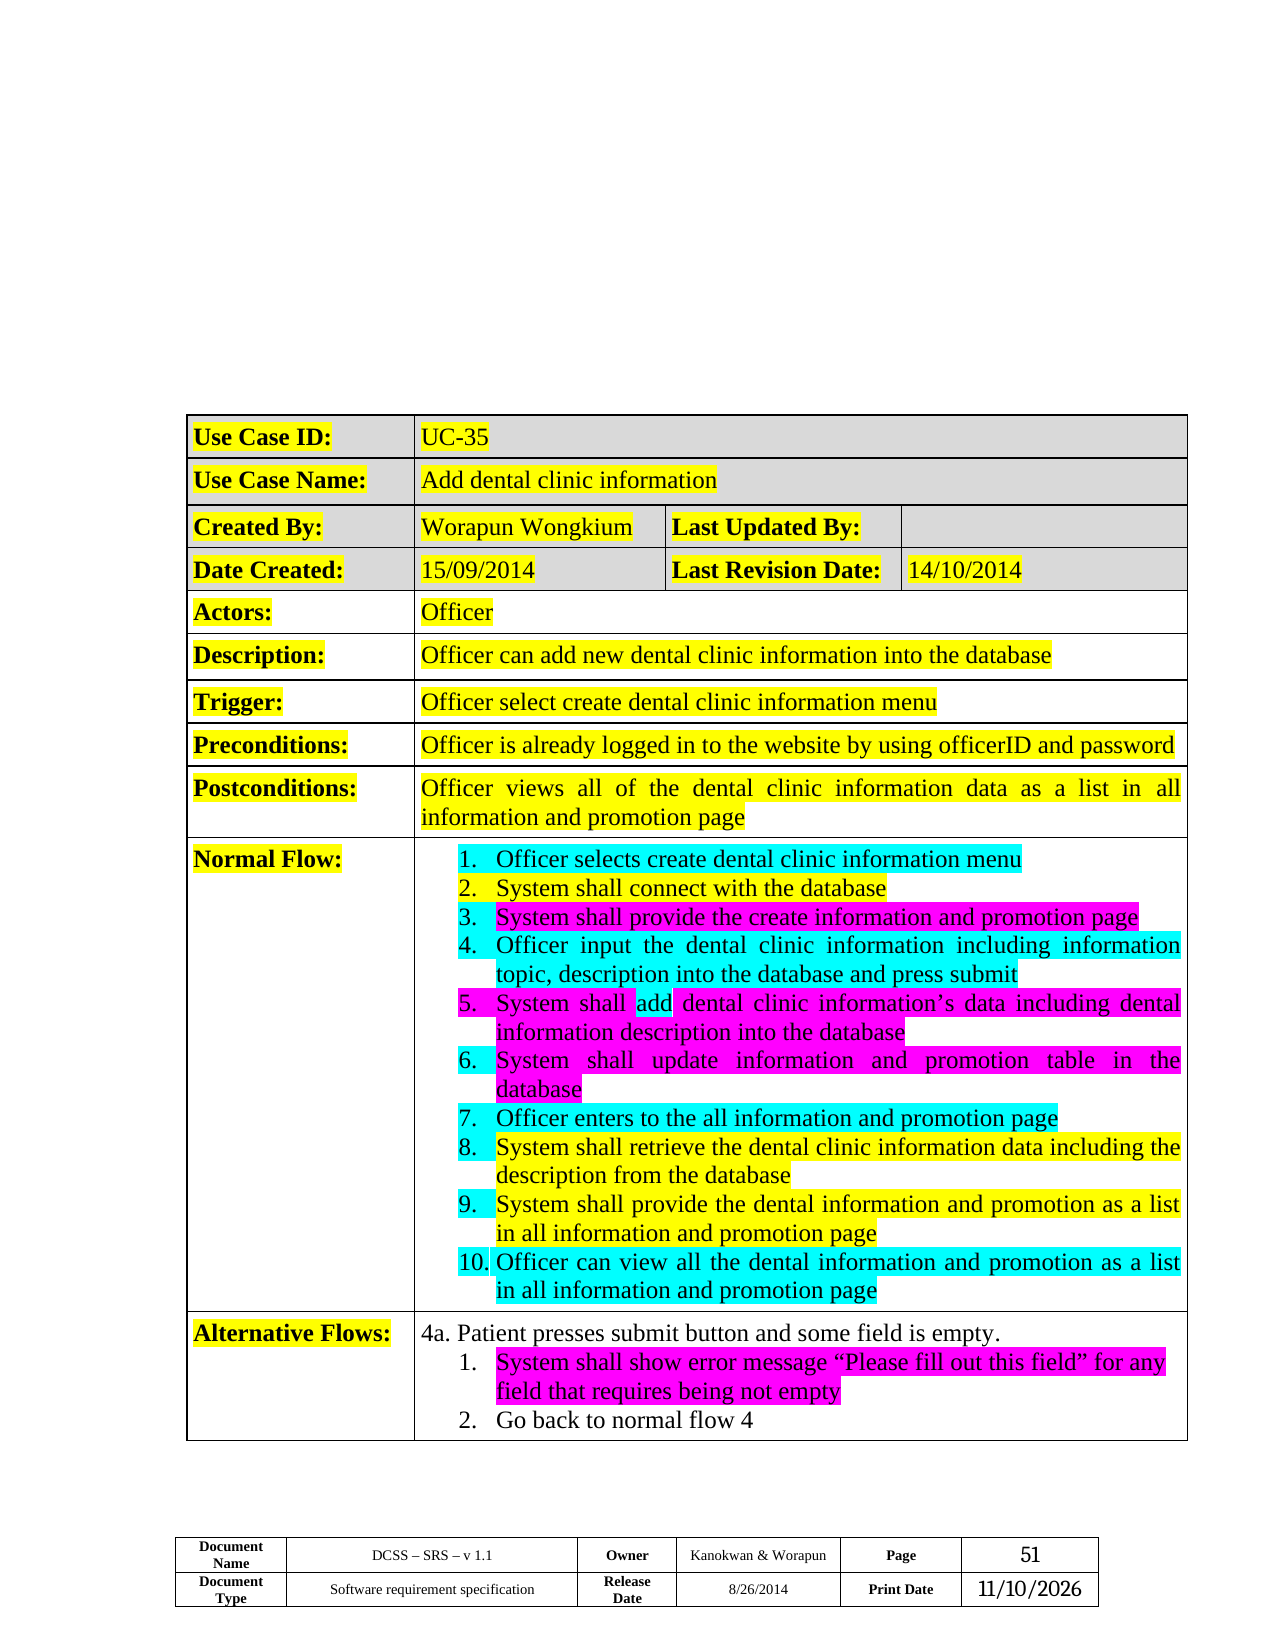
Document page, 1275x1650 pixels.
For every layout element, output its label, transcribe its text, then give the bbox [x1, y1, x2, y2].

table_cell Postconditions: [188, 767, 414, 837]
table_cell Last Revision Date: [666, 548, 901, 590]
table_header UC-35 [415, 416, 1187, 457]
table_cell Description: [188, 634, 414, 679]
table_cell Officer selects create dental clinic information menu System shall connect with the database System shall provide the create information and promotion page Officer input the dental clinic information including information topic, description into the database and press submit System shall add dental clinic information’s data including dental information description into the database System shall update information and promotion table in the database Officer enters to the all information and promotion page System shall retrieve the dental clinic information data including the description from the database System shall provide the dental information and promotion as a list in all information and promotion page Officer can view all the dental information and promotion as a list in all information and promotion page [415, 838, 1187, 1311]
table_cell Add dental clinic information [415, 459, 1187, 504]
table_cell Officer [415, 591, 1187, 632]
table_header Use Case ID: [188, 416, 414, 457]
table_cell Normal Flow: [188, 838, 414, 1311]
table_cell Officer can add new dental clinic information into the database [415, 634, 1187, 679]
table_cell Trigger: [188, 681, 414, 722]
table_cell 4a. Patient presses submit button and some field is empty. System shall show error message “Please fill out this field” for any field that requires being not empty Go back to normal flow 4 [415, 1312, 1187, 1440]
table_cell Preconditions: [188, 724, 414, 765]
table_cell Actors: [188, 591, 414, 632]
table_cell Officer select create dental clinic information menu [415, 681, 1187, 722]
table_cell Worapun Wongkium [415, 506, 665, 547]
table_cell Officer is already logged in to the website by using officerID and password [415, 724, 1187, 765]
table_cell Date Created: [188, 548, 414, 590]
table_cell Created By: [188, 506, 414, 547]
table_cell 14/10/2014 [902, 548, 1187, 590]
table_cell [902, 506, 1187, 547]
table_cell Use Case Name: [188, 459, 414, 504]
table_cell Last Updated By: [666, 506, 901, 547]
table_cell Alternative Flows: [188, 1312, 414, 1440]
table_cell 15/09/2014 [415, 548, 665, 590]
table_cell Officer views all of the dental clinic information data as a list in all information and promotion page [415, 767, 1187, 837]
